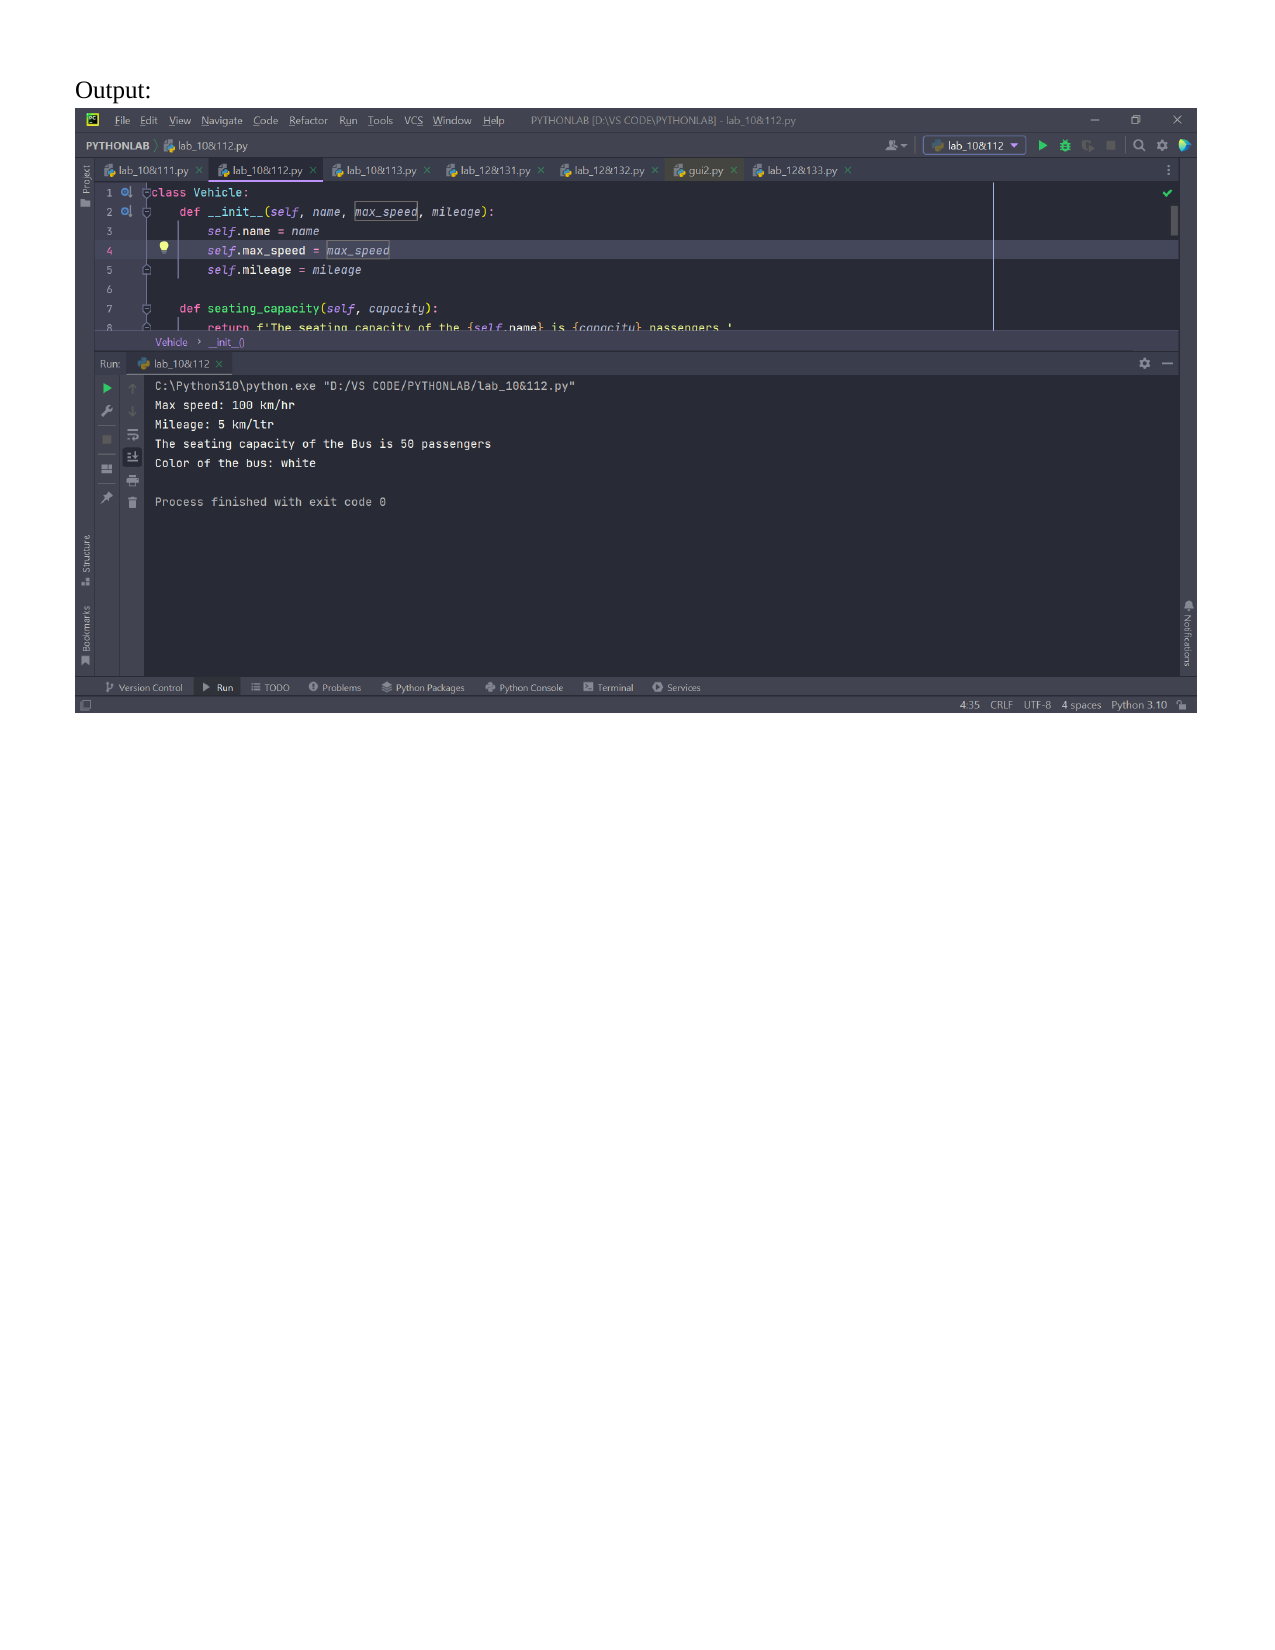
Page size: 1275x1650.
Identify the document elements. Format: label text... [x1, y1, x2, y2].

text Output: [75, 75, 1200, 104]
picture [75, 108, 1197, 713]
